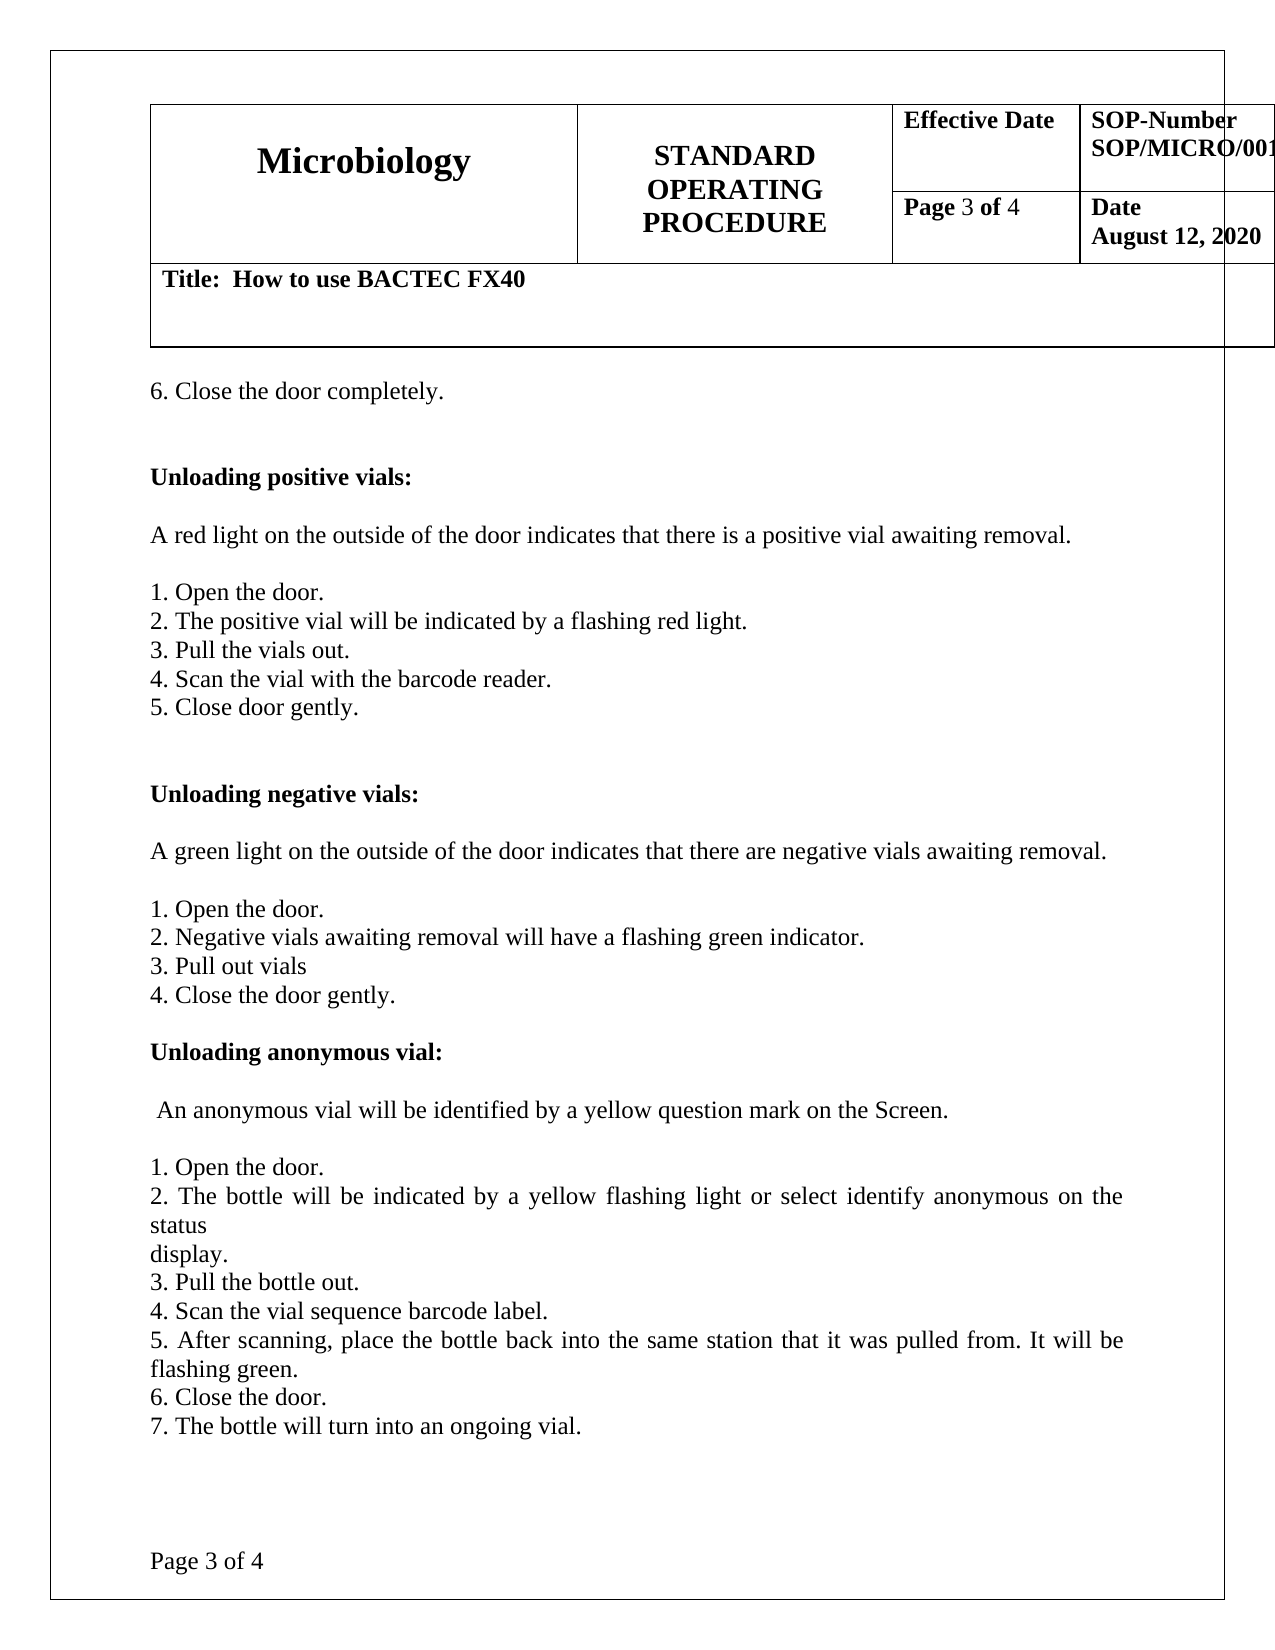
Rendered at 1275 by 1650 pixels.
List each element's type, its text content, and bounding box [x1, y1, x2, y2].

text A green light on the outside of the door indicates that there are negative vials awaiting removal. [150, 836, 1125, 865]
text 4. Scan the vial sequence barcode label. [150, 1296, 1125, 1325]
text Unloading positive vials: [150, 462, 1125, 491]
text 5. After scanning, place the bottle back into the same station that it was pulled from. It will be flashing green. [150, 1325, 1125, 1382]
text 6. Close the door completely. [150, 376, 1125, 405]
text 2. The bottle will be indicated by a yellow flashing light or select identify anonymous on the status [150, 1181, 1125, 1239]
text 2. The positive vial will be indicated by a flashing red light. [150, 606, 1125, 635]
text 4. Scan the vial with the barcode reader. [150, 664, 1125, 692]
text 7. The bottle will turn into an ongoing vial. [150, 1411, 1125, 1440]
text 5. Close door gently. [150, 692, 1125, 721]
text 3. Pull out vials [150, 951, 1125, 980]
text 1. Open the door. [150, 577, 1125, 606]
text An anonymous vial will be identified by a yellow question mark on the Screen. [150, 1095, 1125, 1124]
text 6. Close the door. [150, 1382, 1125, 1411]
text 2. Negative vials awaiting removal will have a flashing green indicator. [150, 922, 1125, 951]
text 3. Pull the vials out. [150, 635, 1125, 664]
text 3. Pull the bottle out. [150, 1267, 1125, 1296]
text display. [150, 1239, 1125, 1267]
text A red light on the outside of the door indicates that there is a positive vial awaiting removal. [150, 520, 1125, 549]
text Unloading negative vials: [150, 779, 1125, 807]
text 1. Open the door. [150, 1152, 1125, 1181]
text 1. Open the door. [150, 894, 1125, 922]
text Unloading anonymous vial: [150, 1037, 1125, 1066]
text 4. Close the door gently. [150, 980, 1125, 1009]
